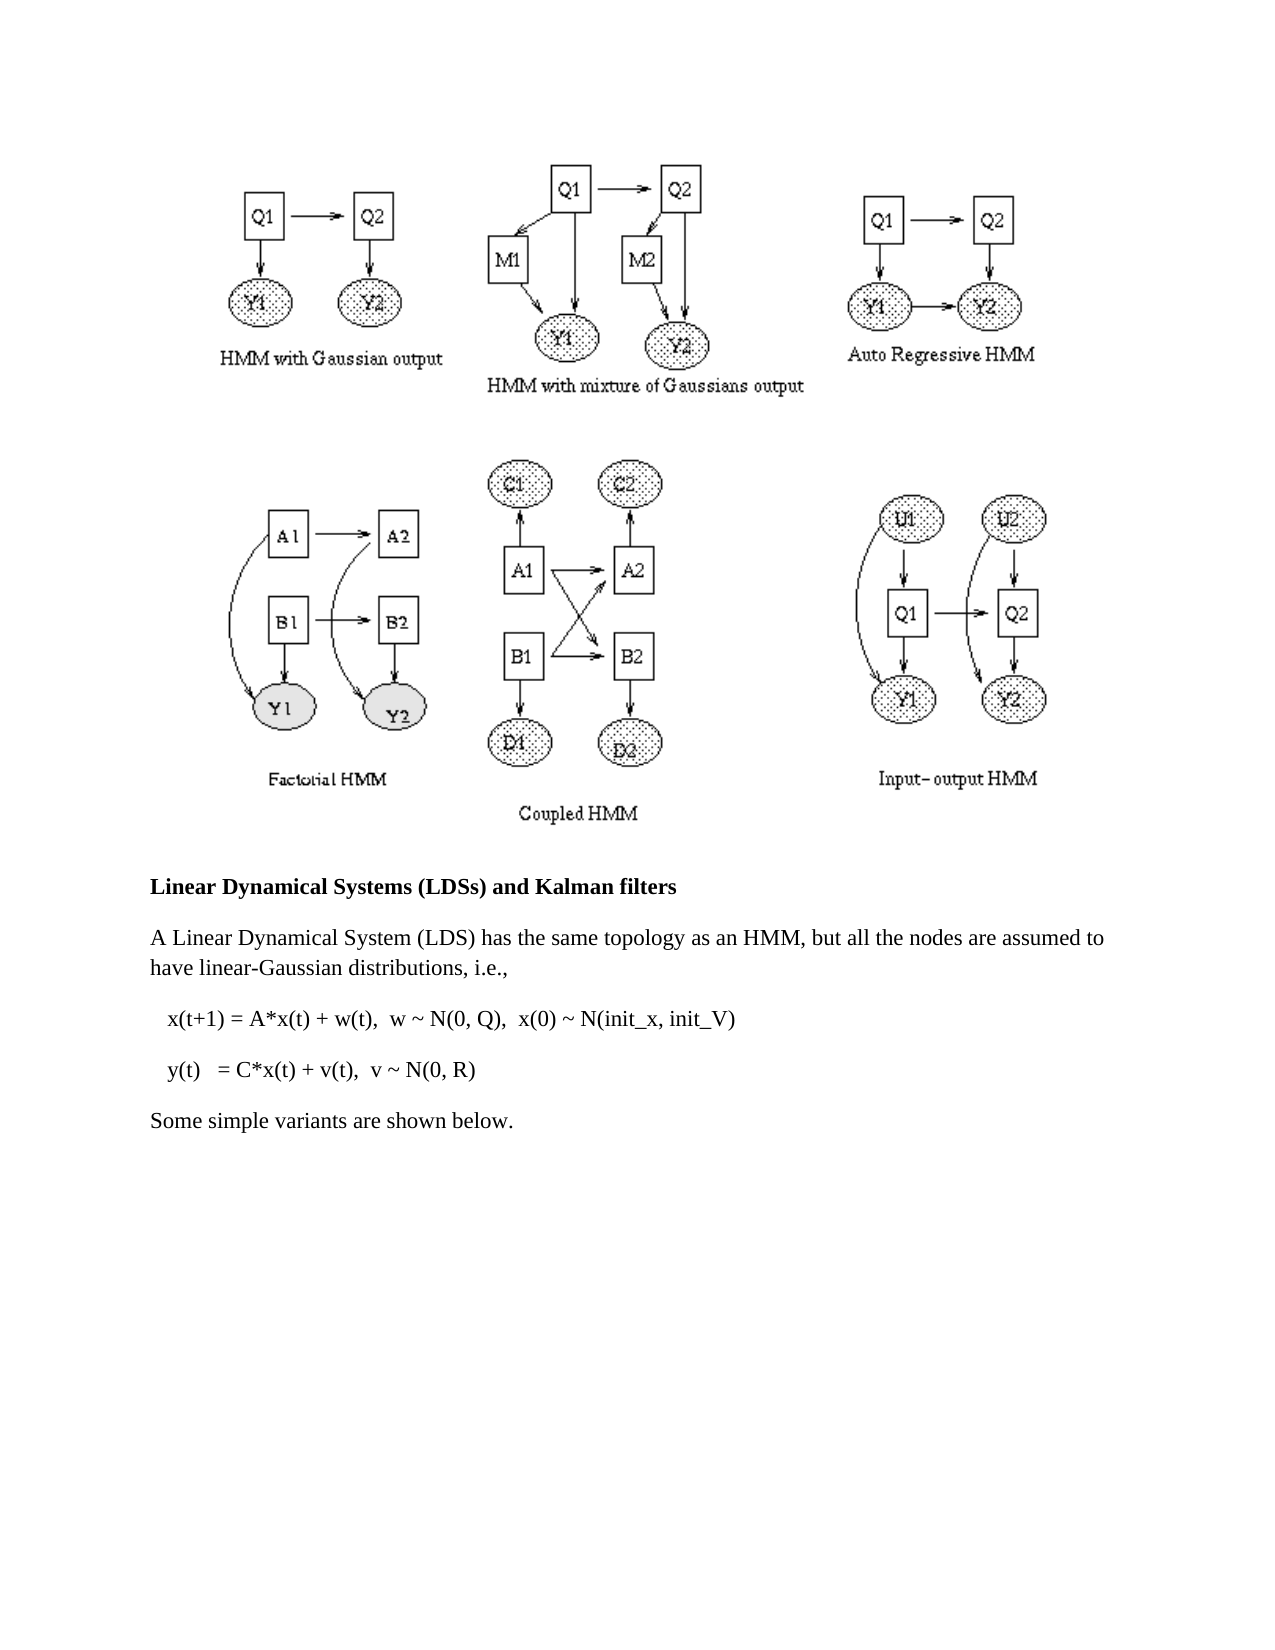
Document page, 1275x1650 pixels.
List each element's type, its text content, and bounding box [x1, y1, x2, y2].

picture [474, 151, 828, 419]
text y(t) = C*x(t) + v(t), v ~ N(0, R) [150, 1056, 1125, 1083]
table_cell [206, 445, 473, 873]
picture [474, 446, 680, 847]
text A Linear Dynamical System (LDS) has the same topology as an HMM, but all the nodes are assumed to have linear-Gaussian distributions, i.e., [150, 924, 1125, 981]
text Linear Dynamical Systems (LDSs) and Kalman filters [150, 873, 1125, 899]
table_cell [473, 445, 833, 873]
text Some simple variants are shown below. [150, 1107, 1125, 1134]
picture [834, 481, 1063, 812]
text x(t+1) = A*x(t) + w(t), w ~ N(0, Q), x(0) ~ N(init_x, init_V) [150, 1005, 1125, 1032]
table_cell [833, 445, 1069, 873]
picture [207, 179, 466, 392]
picture [834, 182, 1055, 388]
table_header [833, 150, 1069, 445]
table_header [473, 150, 833, 445]
table_header [206, 150, 473, 445]
picture [207, 488, 443, 806]
